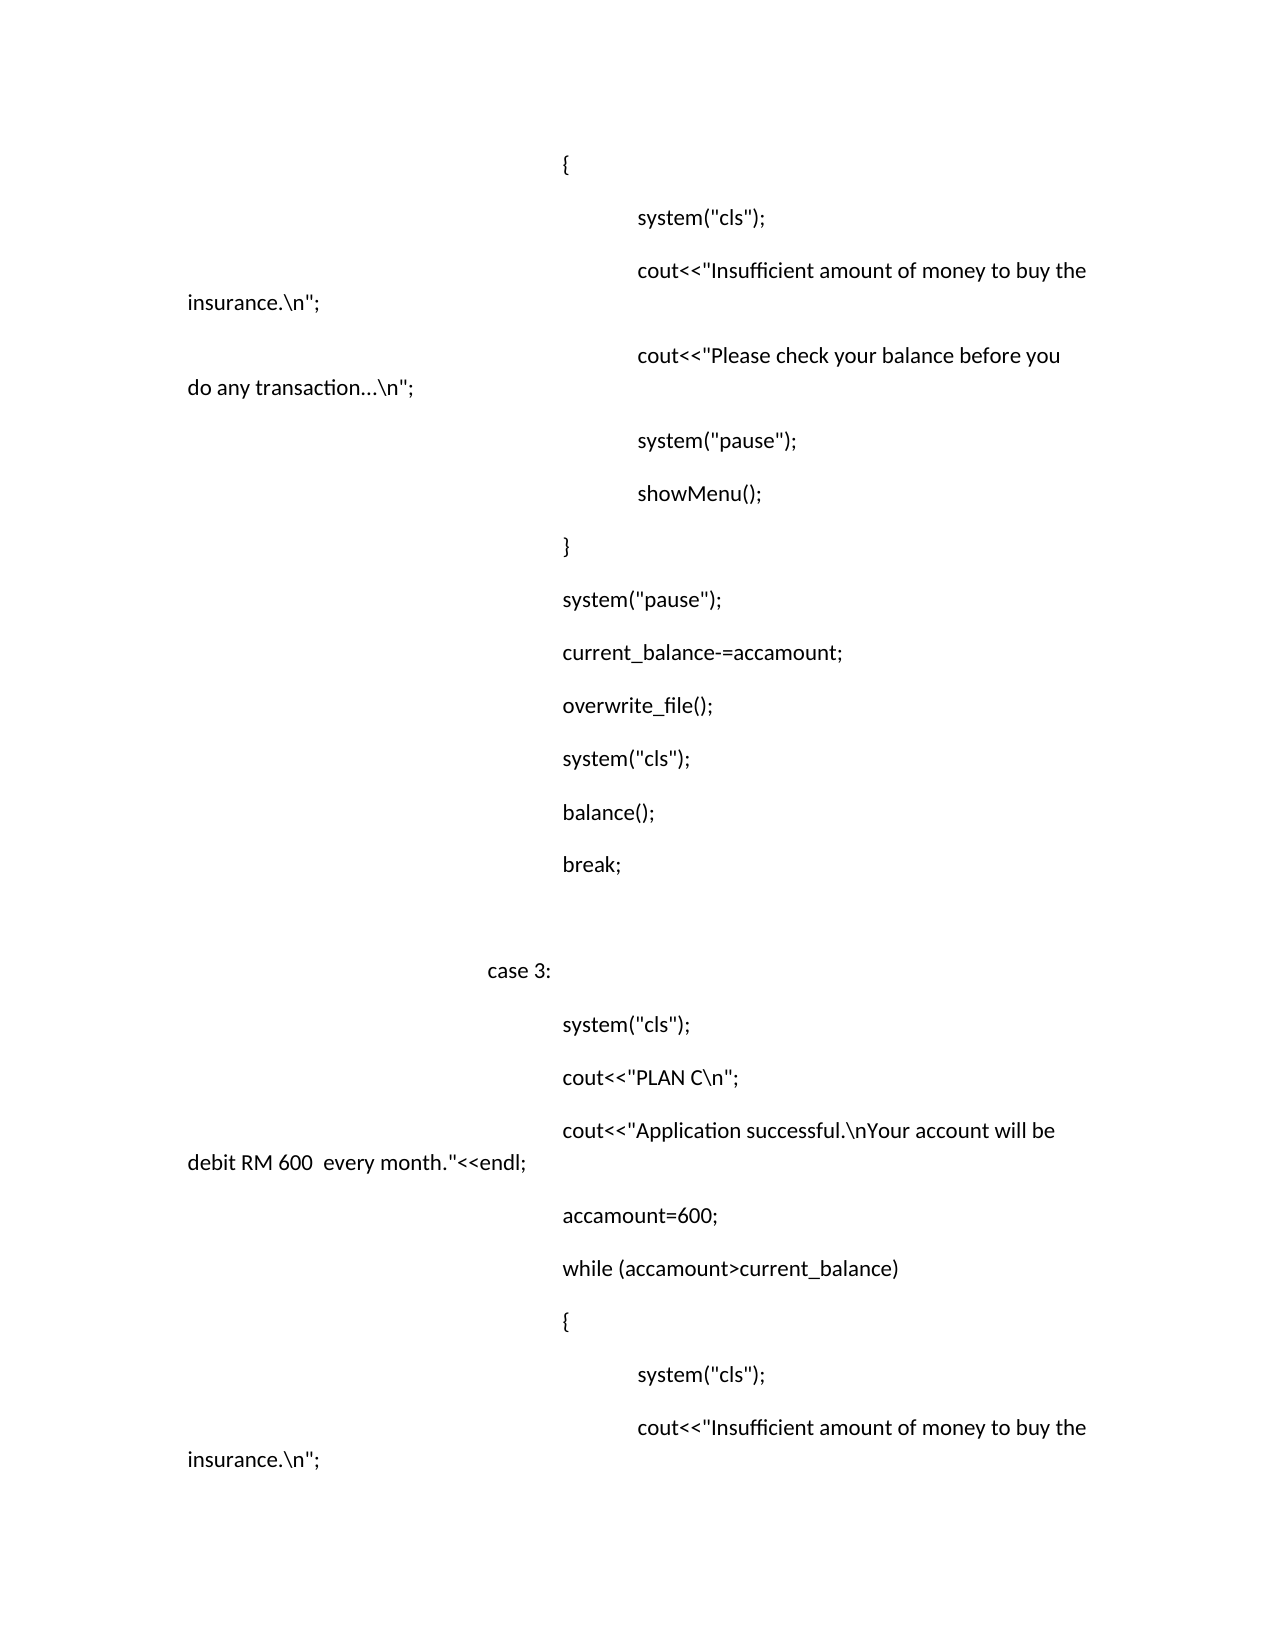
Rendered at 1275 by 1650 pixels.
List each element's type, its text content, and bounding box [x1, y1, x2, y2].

text cout<<"Insufficient amount of money to buy the insurance.\n"; [187, 256, 1087, 316]
text while (accamount>current_balance) [187, 1254, 1087, 1282]
text cout<<"Insufficient amount of money to buy the insurance.\n"; [187, 1413, 1087, 1473]
text cout<<"PLAN C\n"; [187, 1063, 1087, 1091]
text overwrite_file(); [187, 692, 1087, 719]
text } [187, 532, 1087, 561]
text accamount=600; [187, 1201, 1087, 1229]
text cout<<"Application successful.\nYour account will be debit RM 600 every month."<<endl; [187, 1116, 1087, 1176]
text system("cls"); [187, 203, 1087, 231]
text case 3: [187, 957, 1087, 985]
text break; [187, 851, 1087, 879]
text system("pause"); [187, 586, 1087, 613]
text system("pause"); [187, 426, 1087, 454]
text { [187, 150, 1087, 178]
text system("cls"); [187, 744, 1087, 773]
text system("cls"); [187, 1360, 1087, 1388]
text balance(); [187, 798, 1087, 826]
text cout<<"Please check your balance before you do any transaction...\n"; [187, 341, 1087, 401]
text current_balance-=accamount; [187, 638, 1087, 667]
text { [187, 1307, 1087, 1335]
text system("cls"); [187, 1010, 1087, 1038]
text showMenu(); [187, 479, 1087, 507]
